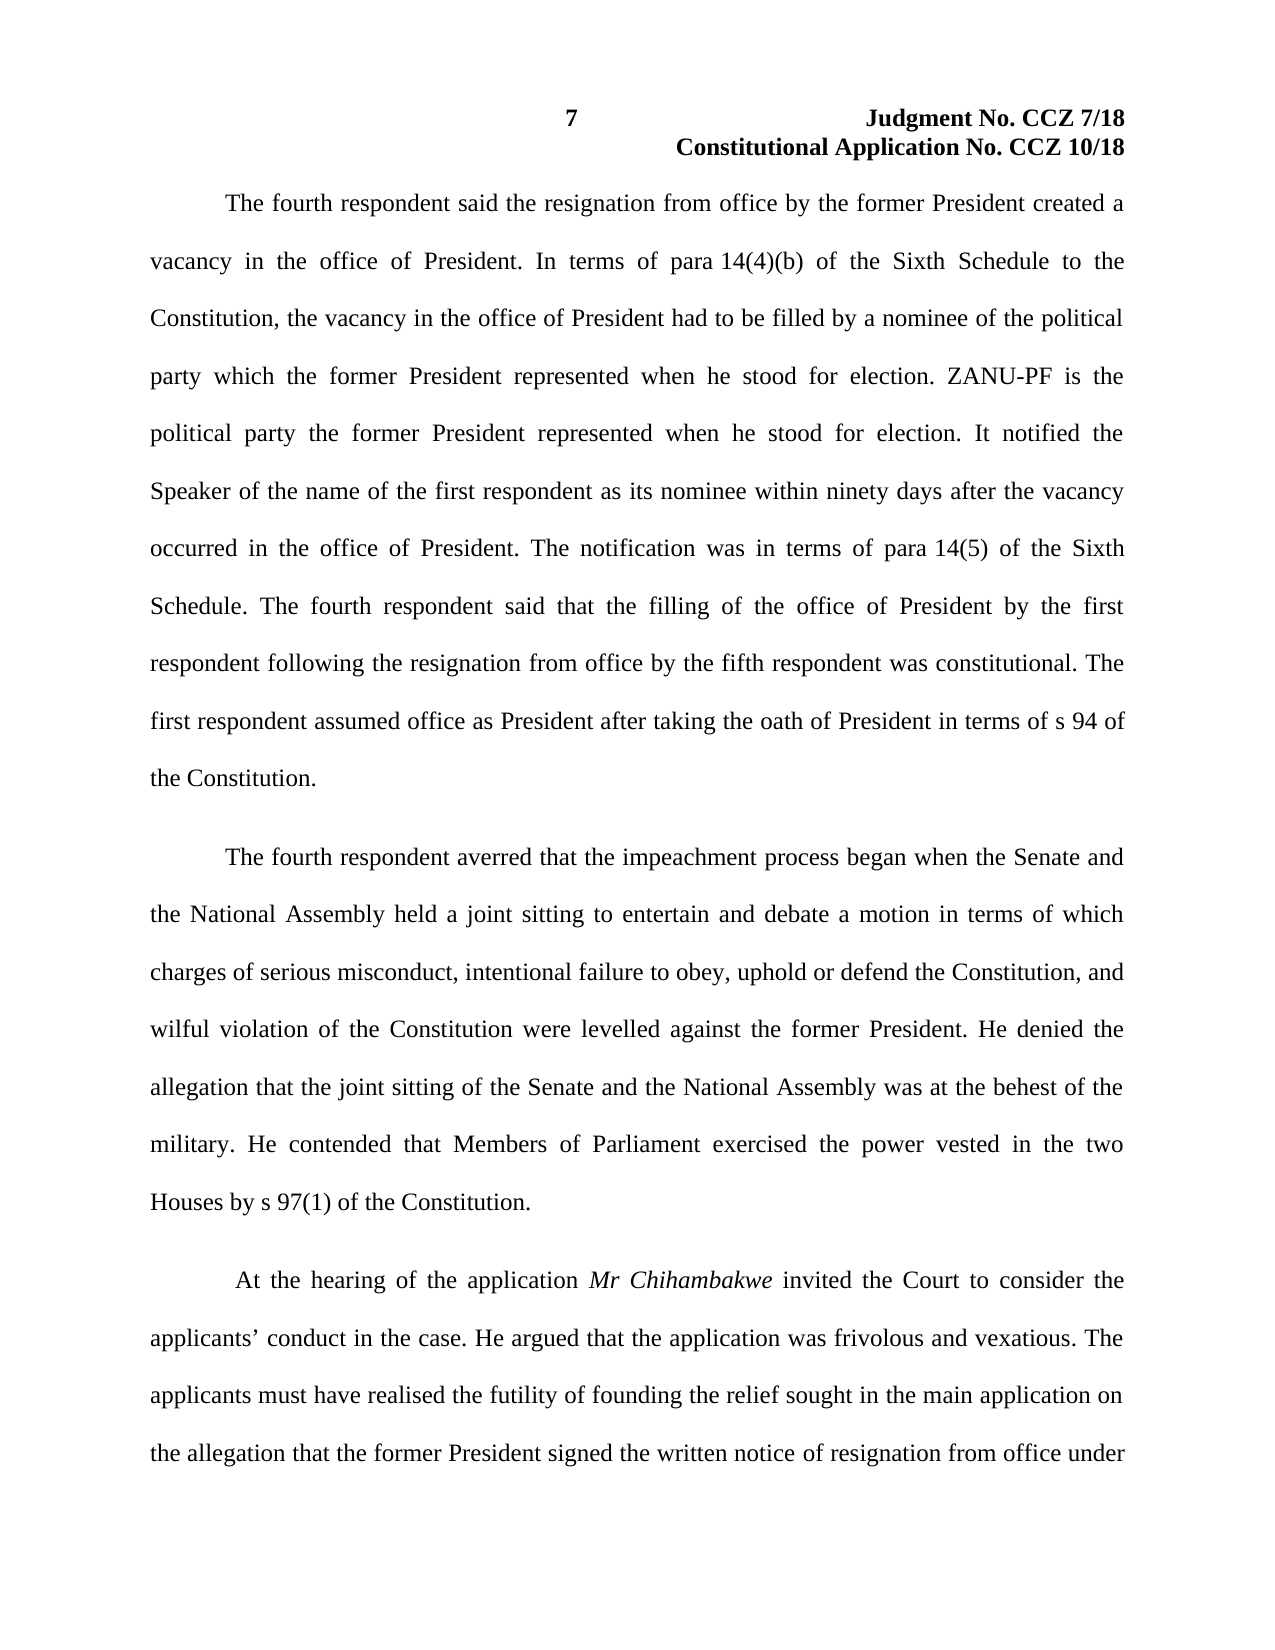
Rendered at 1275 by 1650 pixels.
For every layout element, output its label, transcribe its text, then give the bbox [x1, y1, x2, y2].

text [150, 1265, 1125, 1466]
text The fourth respondent said the resignation from office by the former President created a vacancy in the office of President. In terms of para 14(4)(b) of the Sixth Schedule to the Constitution, the vacancy in the office of President had to be filled by a nominee of the political party which the former President represented when he stood for election. ZANU-PF is the political party the former President represented when he stood for election. It notified the Speaker of the name of the first respondent as its nominee within ninety days after the vacancy occurred in the office of President. The notification was in terms of para 14(5) of the Sixth Schedule. The fourth respondent said that the filling of the office of President by the first respondent following the resignation from office by the fifth respondent was constitutional. The first respondent assumed office as President after taking the oath of President in terms of s 94 of the Constitution. [150, 188, 1125, 792]
text The fourth respondent averred that the impeachment process began when the Senate and the National Assembly held a joint sitting to entertain and debate a motion in terms of which charges of serious misconduct, intentional failure to obey, uphold or defend the Constitution, and wilful violation of the Constitution were levelled against the former President. He denied the allegation that the joint sitting of the Senate and the National Assembly was at the behest of the military. He contended that Members of Parliament exercised the power vested in the two Houses by s 97(1) of the Constitution. [150, 842, 1125, 1216]
